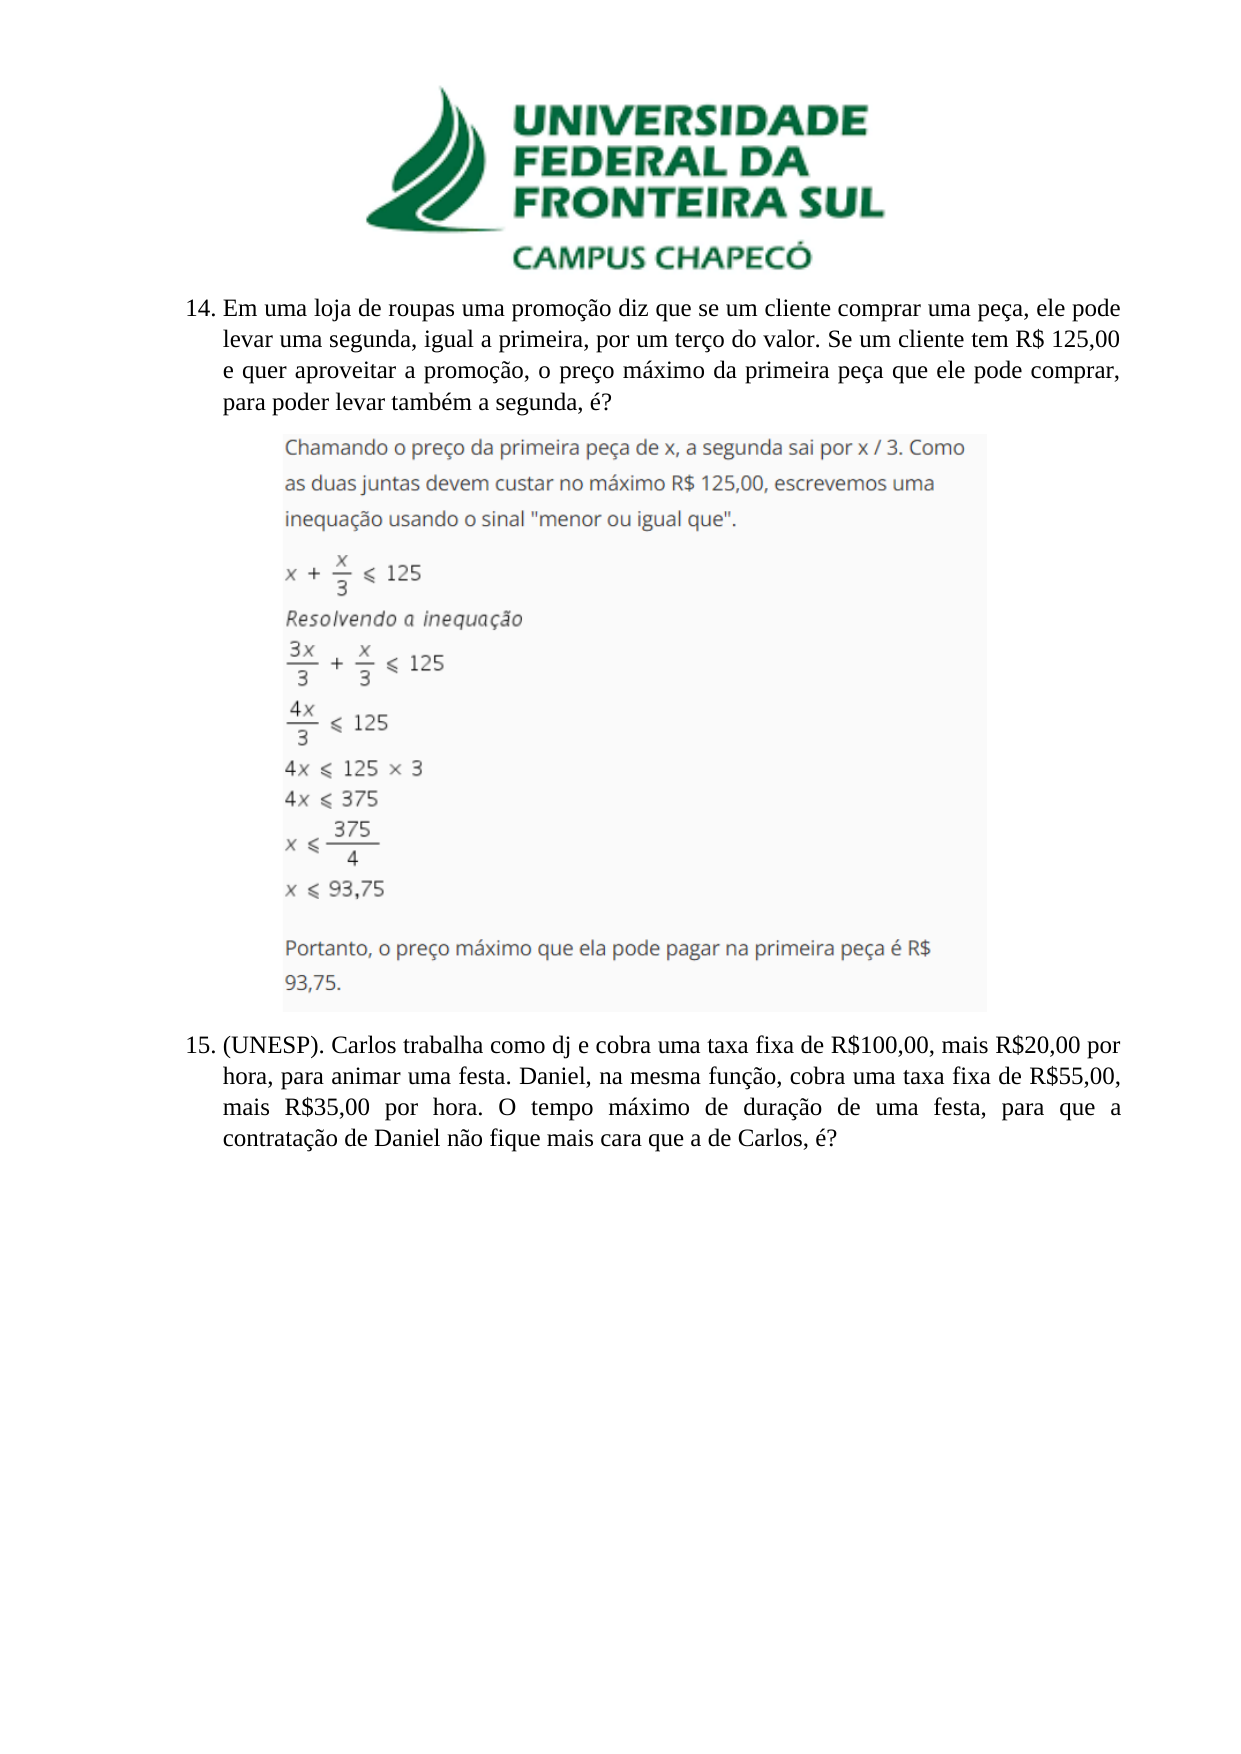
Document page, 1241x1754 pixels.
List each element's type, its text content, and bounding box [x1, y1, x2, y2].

list Em uma loja de roupas uma promoção diz que se um cliente comprar uma peça, ele pode levar uma segunda, igual a primeira, por um terço do valor. Se um cliente tem R$ 125,00 e quer aproveitar a promoção, o preço máximo da primeira peça que ele pode comprar, para poder levar também a segunda, é? [185, 293, 1122, 415]
list (UNESP). Carlos trabalha como dj e cobra uma taxa fixa de R$100,00, mais R$20,00 por hora, para animar uma festa. Daniel, na mesma função, cobra uma taxa fixa de R$55,00, mais R$35,00 por hora. O tempo máximo de duração de uma festa, para que a contratação de Daniel não fique mais cara que a de Carlos, é? [185, 1030, 1122, 1152]
picture [354, 73, 916, 294]
picture [282, 434, 987, 1012]
